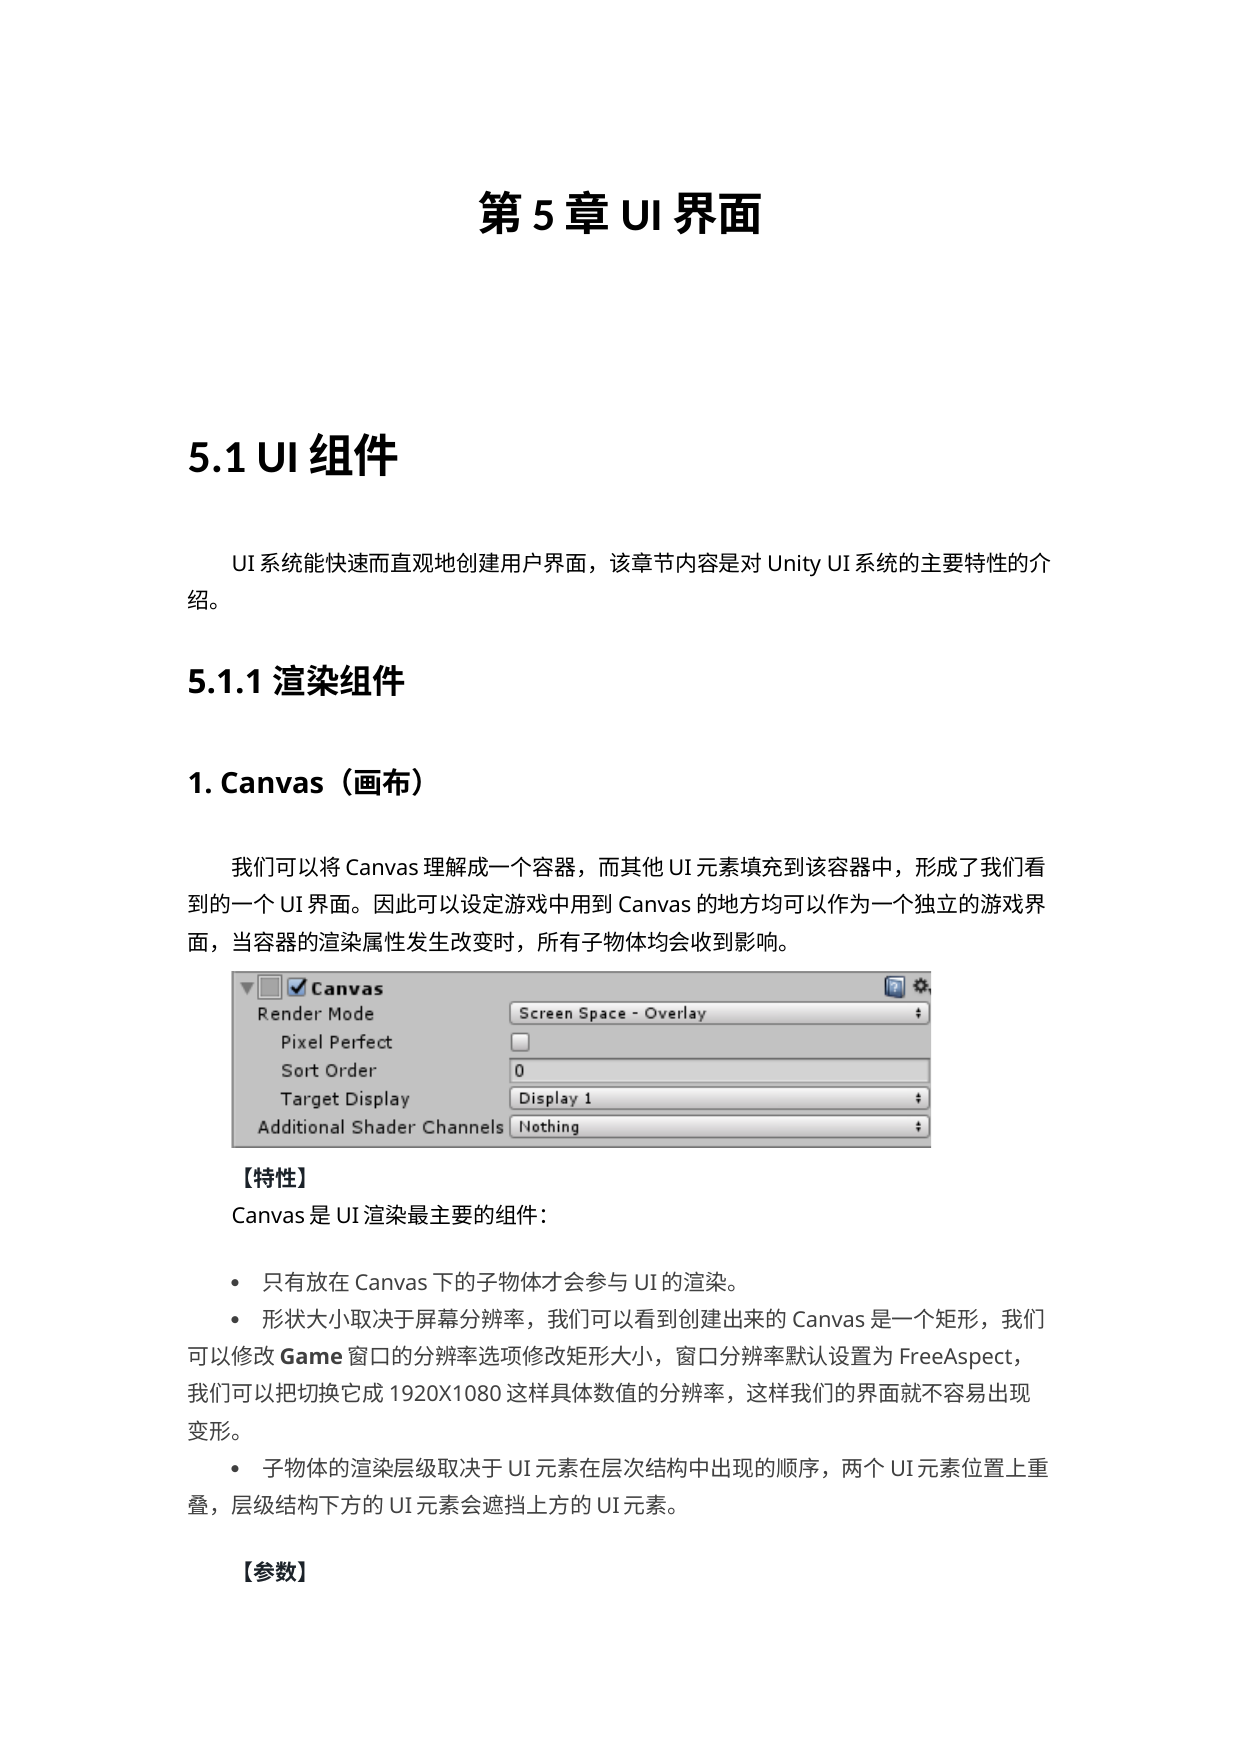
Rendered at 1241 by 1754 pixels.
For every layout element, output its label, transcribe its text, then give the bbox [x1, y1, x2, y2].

text 我们可以将Canvas理解成一个容器，而其他UI元素填充到该容器中，形成了我们看到的一个UI界面。因此可以设定游戏中用到Canvas的地方均可以作为一个独立的游戏界面，当容器的渲染属性发生改变时，所有子物体均会收到影响。 [187, 850, 1053, 957]
picture [231, 971, 932, 1148]
text 第5章 UI界面 [187, 162, 1053, 259]
list 子物体的渲染层级取决于UI元素在层次结构中出现的顺序，两个UI元素位置上重叠，层级结构下方的UI元素会遮挡上方的UI元素。 [187, 1450, 1053, 1520]
subtitle 5.1.1 渲染组件 [187, 647, 1053, 712]
list 形状大小取决于屏幕分辨率，我们可以看到创建出来的Canvas是一个矩形，我们可以修改Game窗口的分辨率选项修改矩形大小，窗口分辨率默认设置为FreeAspect，我们可以把切换它成1920X1080这样具体数值的分辨率，这样我们的界面就不容易出现变形。 [187, 1301, 1053, 1446]
text 【参数】 [187, 1554, 1053, 1587]
subtitle 1. Canvas（画布） [187, 748, 1053, 813]
text 【特性】 [187, 1161, 1053, 1193]
text Canvas是UI渲染最主要的组件： [187, 1198, 1053, 1230]
text UI系统能快速而直观地创建用户界面，该章节内容是对Unity UI系统的主要特性的介绍。 [187, 545, 1053, 615]
list 只有放在Canvas下的子物体才会参与UI的渲染。 [187, 1264, 1053, 1297]
subtitle 5.1 UI组件 [187, 404, 1053, 501]
